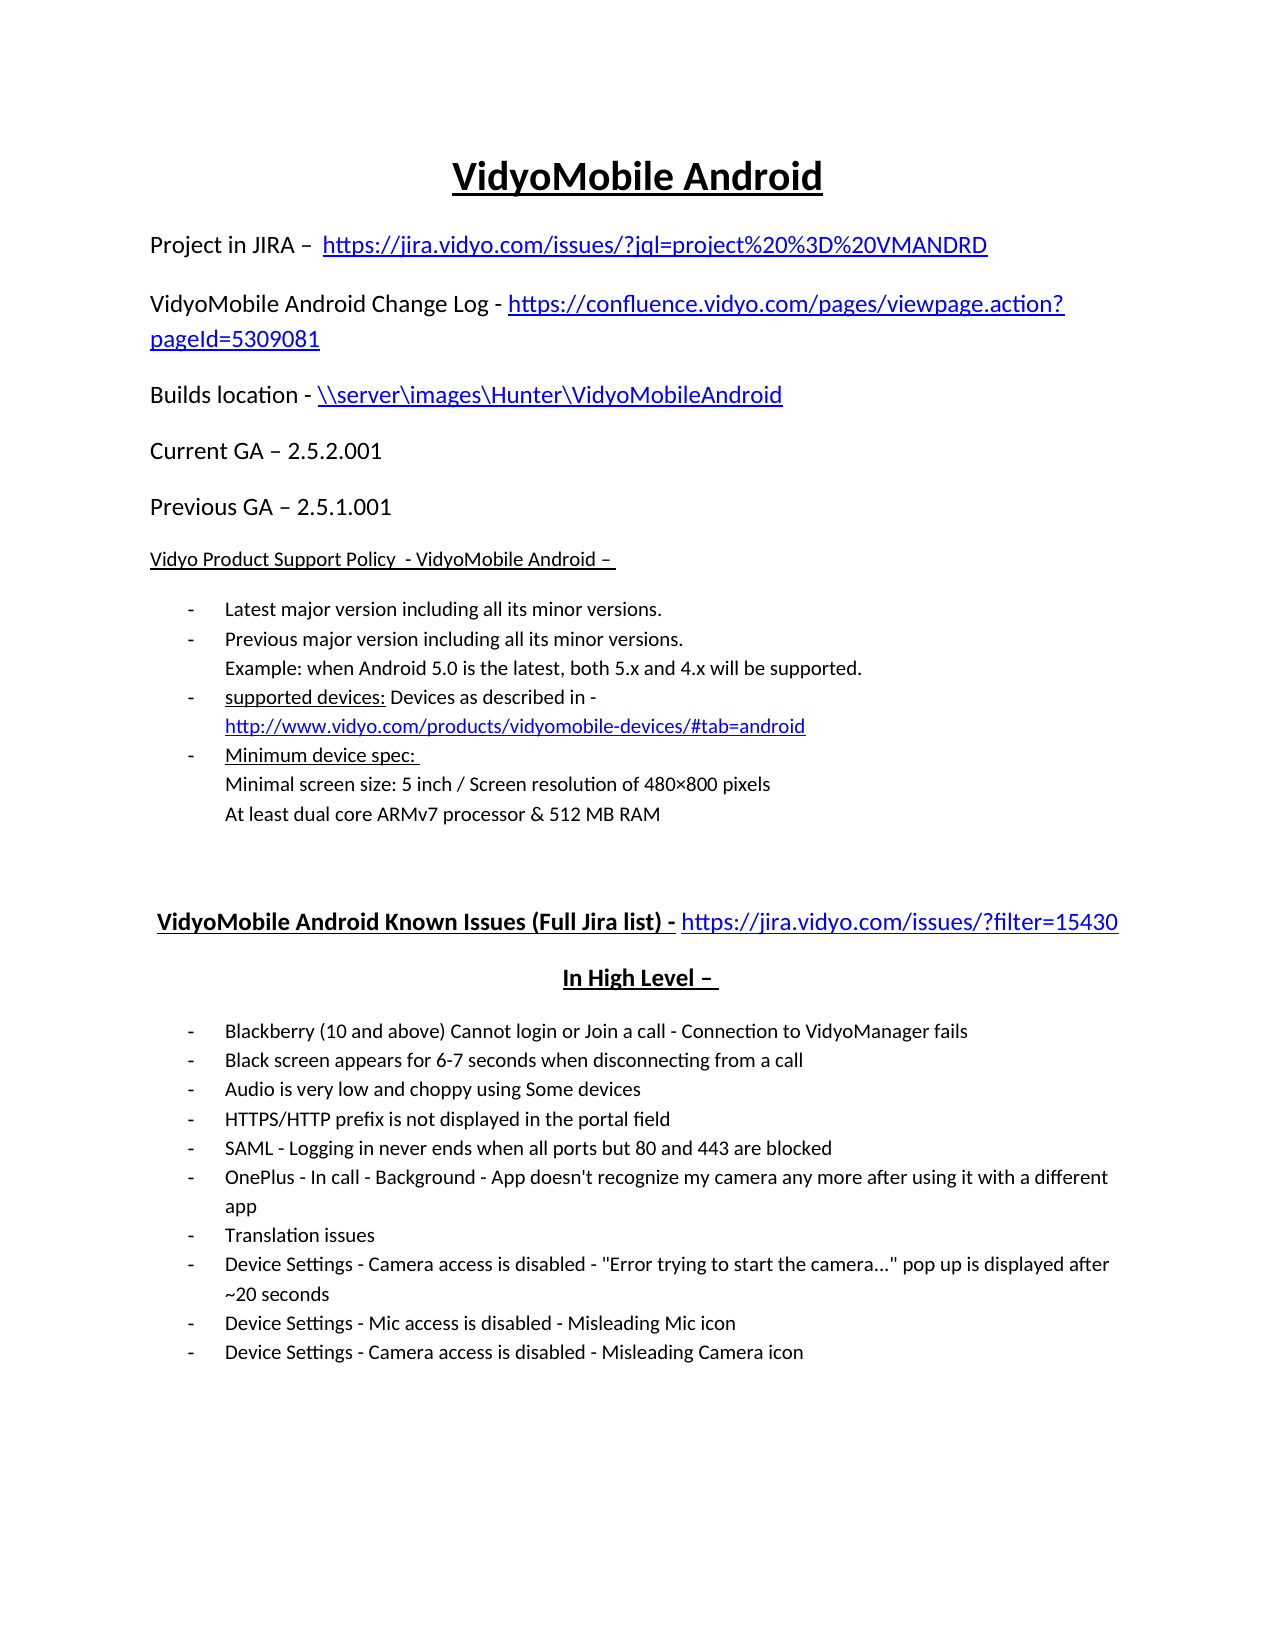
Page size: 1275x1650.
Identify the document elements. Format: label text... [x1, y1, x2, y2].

text Builds location - \\server\images\Hunter\VidyoMobileAndroid [150, 379, 1125, 409]
text VidyoMobile Android Known Issues (Full Jira list) - https://jira.vidyo.com/issues/?filter=15430 [150, 907, 1125, 937]
list Latest major version including all its minor versions. [187, 597, 1125, 622]
text At least dual core ARMv7 processor & 512 MB RAM [225, 801, 1125, 826]
text Minimal screen size: 5 inch / Screen resolution of 480×800 pixels [225, 772, 1125, 797]
list SAML - Logging in never ends when all ports but 80 and 443 are blocked [187, 1135, 1125, 1160]
text In High Level – [150, 962, 1125, 993]
text VidyoMobile Android Change Log - https://confluence.vidyo.com/pages/viewpage.action?pageId=5309081 [150, 288, 1125, 354]
list Audio is very low and choppy using Some devices [187, 1077, 1125, 1102]
text http://www.vidyo.com/products/vidyomobile-devices/#tab=android [225, 713, 1125, 739]
list OnePlus - In call - Background - App doesn't recognize my camera any more after using it with a different app [187, 1164, 1125, 1219]
text Vidyo Product Support Policy - VidyoMobile Android – [150, 547, 1125, 572]
list HTTPS/HTTP prefix is not displayed in the portal field [187, 1106, 1125, 1131]
list Black screen appears for 6-7 seconds when disconnecting from a call [187, 1047, 1125, 1073]
text Project in JIRA – https://jira.vidyo.com/issues/?jql=project%20%3D%20VMANDRD [150, 229, 1125, 260]
text Current GA – 2.5.2.001 [150, 435, 1125, 465]
list Blackberry (10 and above) Cannot login or Join a call - Connection to VidyoManager fails [187, 1018, 1125, 1044]
text VidyoMobile Android [150, 150, 1125, 201]
list Device Settings - Camera access is disabled - Misleading Camera icon [187, 1339, 1125, 1364]
list Previous major version including all its minor versions. [187, 626, 1125, 651]
list Minimum device spec: [187, 742, 1125, 768]
text Example: when Android 5.0 is the latest, both 5.x and 4.x will be supported. [225, 655, 1125, 680]
list Translation issues [187, 1222, 1125, 1248]
list Device Settings - Mic access is disabled - Misleading Mic icon [187, 1310, 1125, 1335]
text Previous GA – 2.5.1.001 [150, 491, 1125, 521]
list supported devices: Devices as described in - [187, 684, 1125, 709]
list Device Settings - Camera access is disabled - "Error trying to start the camera..." pop up is displayed after ~20 seconds [187, 1252, 1125, 1306]
